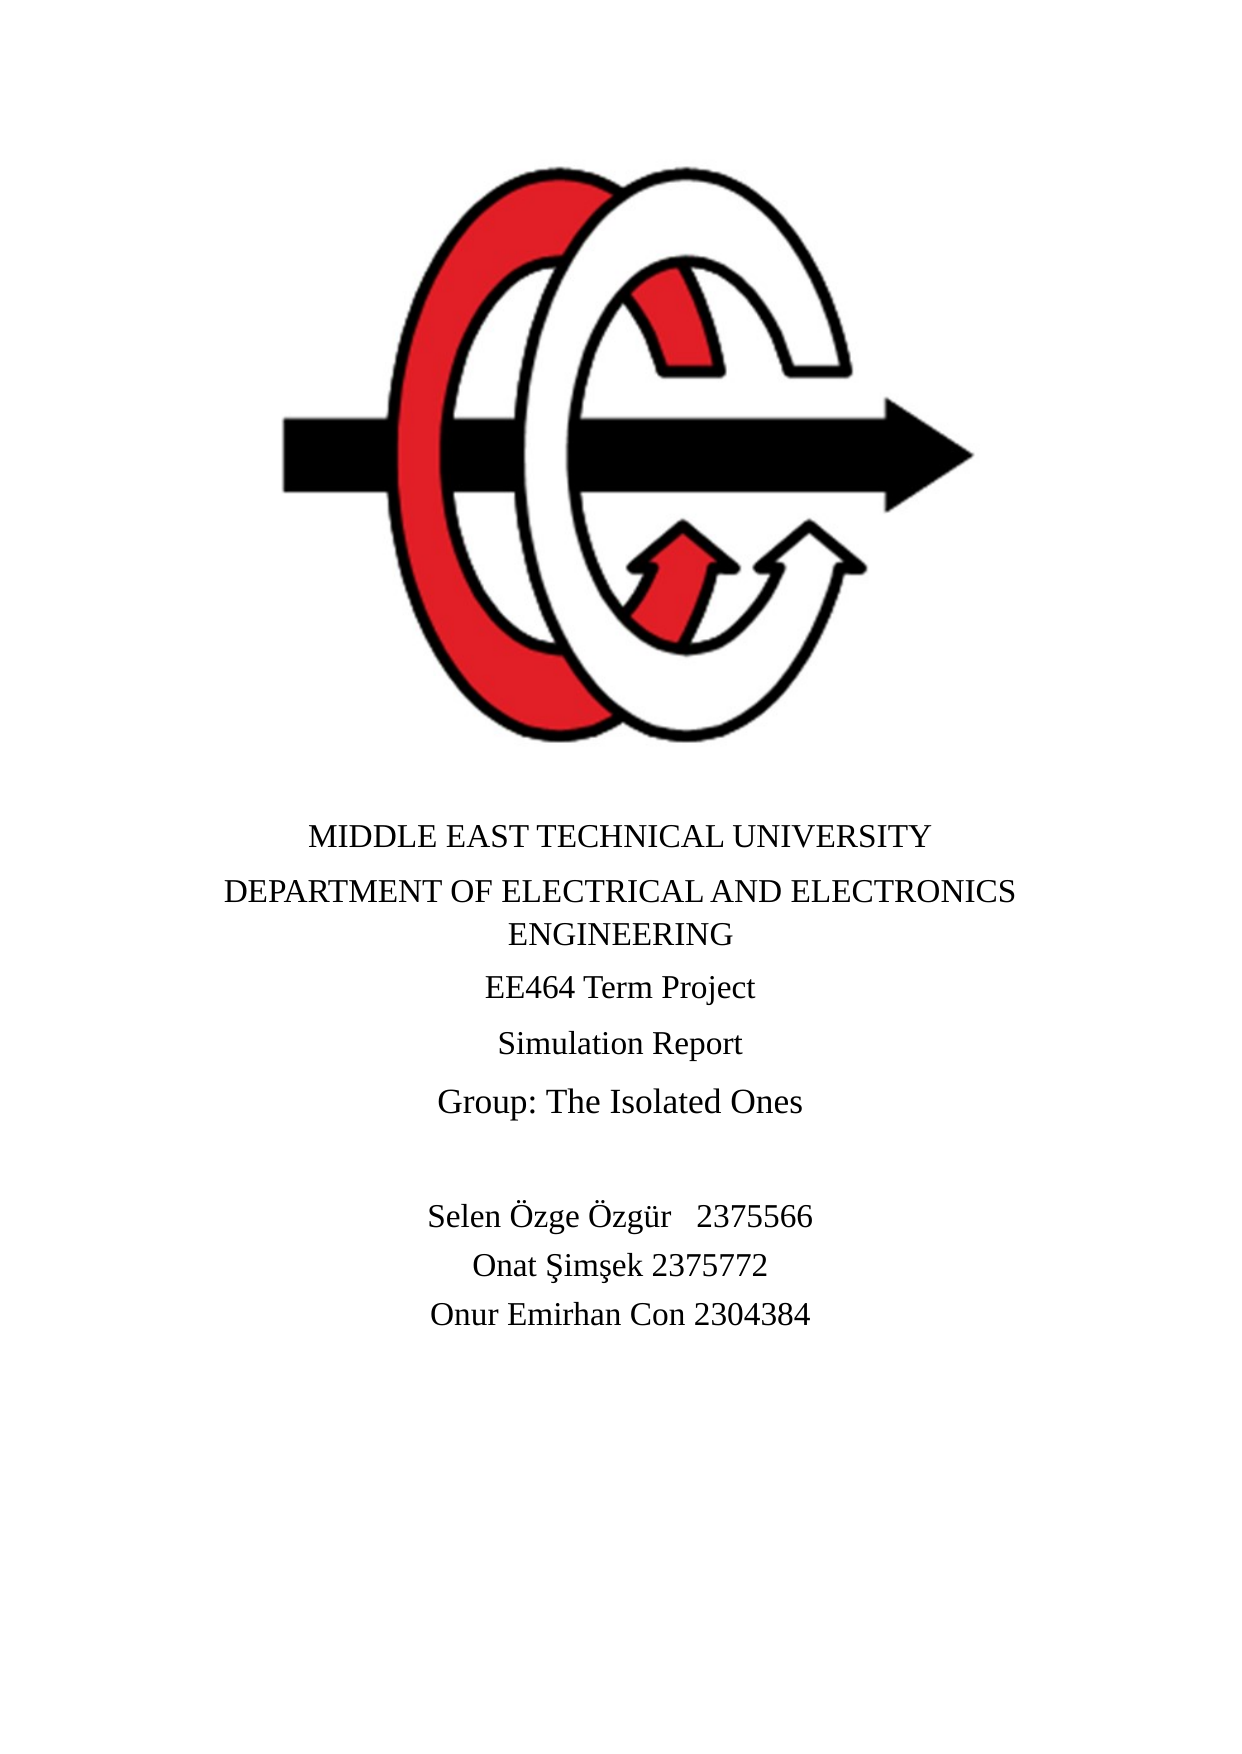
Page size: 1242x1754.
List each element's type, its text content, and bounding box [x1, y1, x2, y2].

text Group: The Isolated Ones [150, 1080, 1090, 1121]
text Onat Şimşek 2375772 [150, 1246, 1090, 1284]
text Simulation Report [150, 1023, 1090, 1061]
text Onur Emirhan Con 2304384 [150, 1294, 1090, 1333]
text Selen Özge Özgür 2375566 [150, 1197, 1090, 1235]
text MIDDLE EAST TECHNICAL UNIVERSITY [150, 816, 1090, 854]
picture [231, 151, 1009, 767]
text DEPARTMENT OF ELECTRICAL AND ELECTRONICS ENGINEERING [150, 871, 1090, 952]
text EE464 Term Project [150, 968, 1090, 1006]
